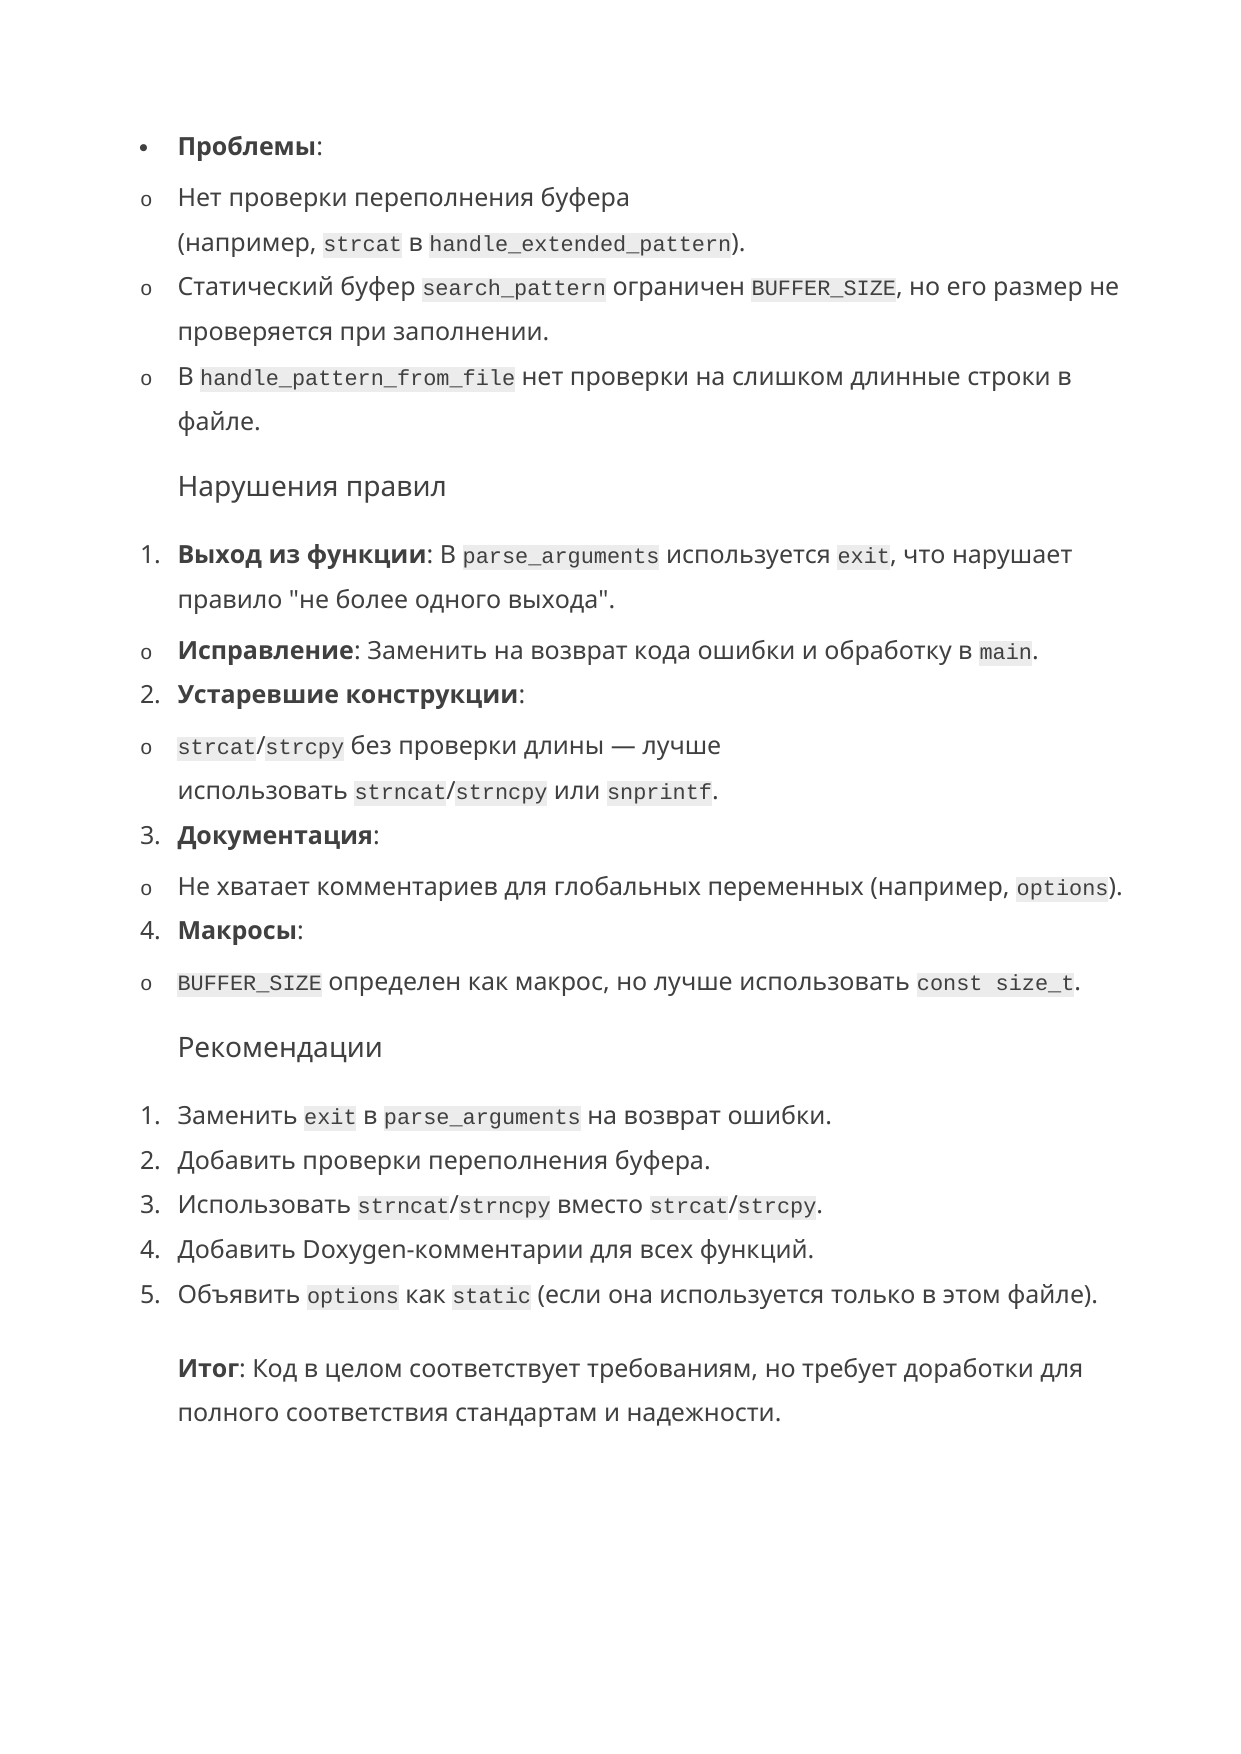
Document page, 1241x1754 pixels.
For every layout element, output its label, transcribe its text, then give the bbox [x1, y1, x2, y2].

list Выход из функции: В parse_arguments используется exit, что нарушает правило "не более одного выхода". [140, 526, 1152, 616]
list Нет проверки переполнения буфера (например, strcat в handle_extended_pattern). [140, 169, 1152, 258]
list Макросы: [140, 902, 1152, 947]
list В handle_pattern_from_file нет проверки на слишком длинные строки в файле. [140, 348, 1152, 437]
text Нарушения правил [177, 466, 1152, 505]
list Статический буфер search_pattern ограничен BUFFER_SIZE, но его размер не проверяется при заполнении. [140, 258, 1152, 348]
list Объявить options как static (если она используется только в этом файле). [140, 1266, 1152, 1310]
list Добавить проверки переполнения буфера. [140, 1132, 1152, 1176]
list Добавить Doxygen-комментарии для всех функций. [140, 1221, 1152, 1266]
list Исправление: Заменить на возврат кода ошибки и обработку в main. [140, 622, 1152, 666]
list Использовать strncat/strncpy вместо strcat/strcpy. [140, 1176, 1152, 1221]
list strcat/strcpy без проверки длины — лучше использовать strncat/strncpy или snprintf. [140, 717, 1152, 807]
list Устаревшие конструкции: [140, 666, 1152, 711]
list Документация: [140, 807, 1152, 851]
list Заменить exit в parse_arguments на возврат ошибки. [140, 1087, 1152, 1132]
list BUFFER_SIZE определен как макрос, но лучше использовать const size_t. [140, 953, 1152, 998]
list Не хватает комментариев для глобальных переменных (например, options). [140, 858, 1152, 902]
list Проблемы: [140, 118, 1152, 163]
text Итог: Код в целом соответствует требованиям, но требует доработки для полного соответствия стандартам и надежности. [177, 1339, 1152, 1429]
text Рекомендации [177, 1027, 1152, 1066]
